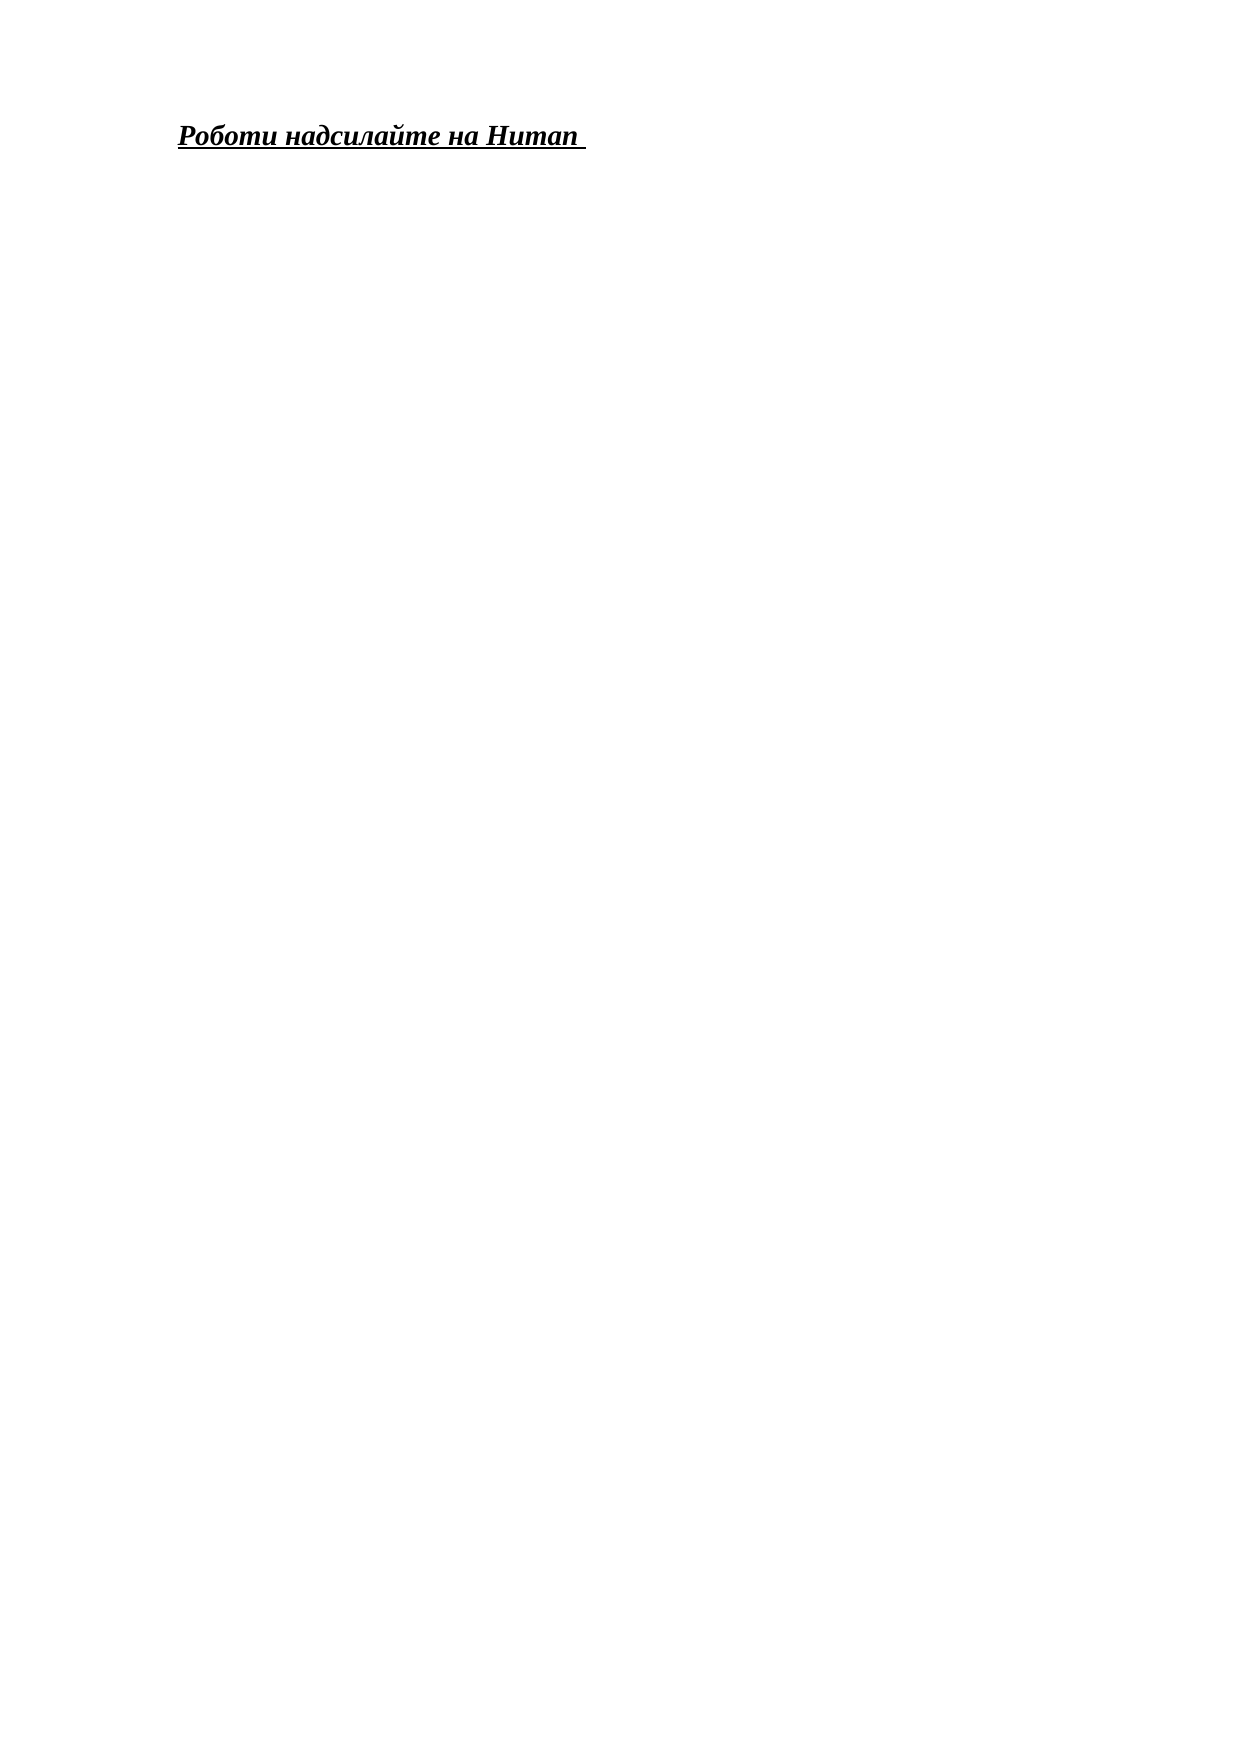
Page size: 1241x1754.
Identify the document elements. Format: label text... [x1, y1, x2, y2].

text Роботи надсилайте на Human [177, 118, 1152, 152]
